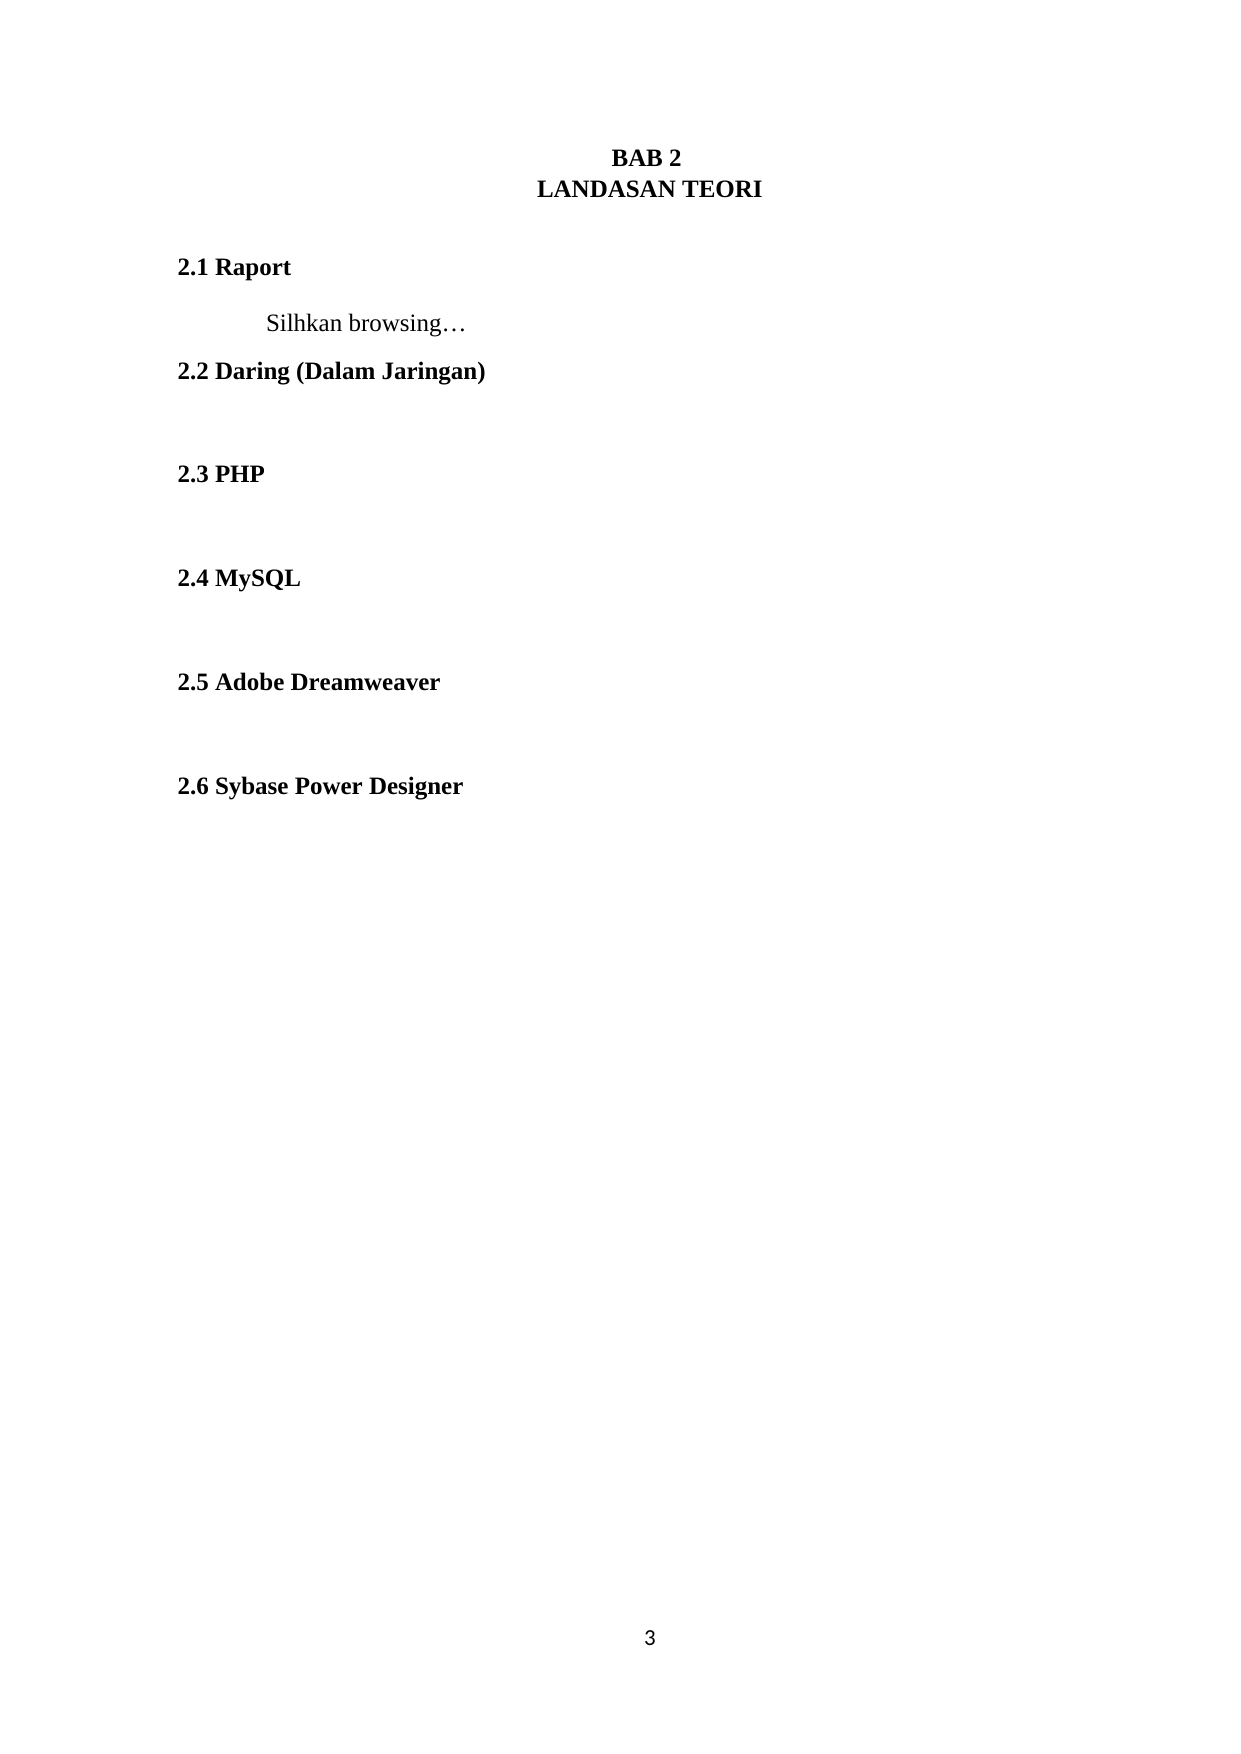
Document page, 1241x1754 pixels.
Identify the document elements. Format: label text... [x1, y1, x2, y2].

subtitle Daring (Dalam Jaringan) [177, 356, 1122, 384]
subtitle Adobe Dreamweaver [177, 667, 1122, 696]
subtitle LANDASAN TEORI [177, 143, 1122, 203]
text Silhkan browsing… [177, 308, 1122, 337]
subtitle Raport [177, 252, 1122, 281]
subtitle Sybase Power Designer [177, 771, 1122, 799]
subtitle PHP [177, 459, 1122, 488]
subtitle MySQL [177, 563, 1122, 592]
